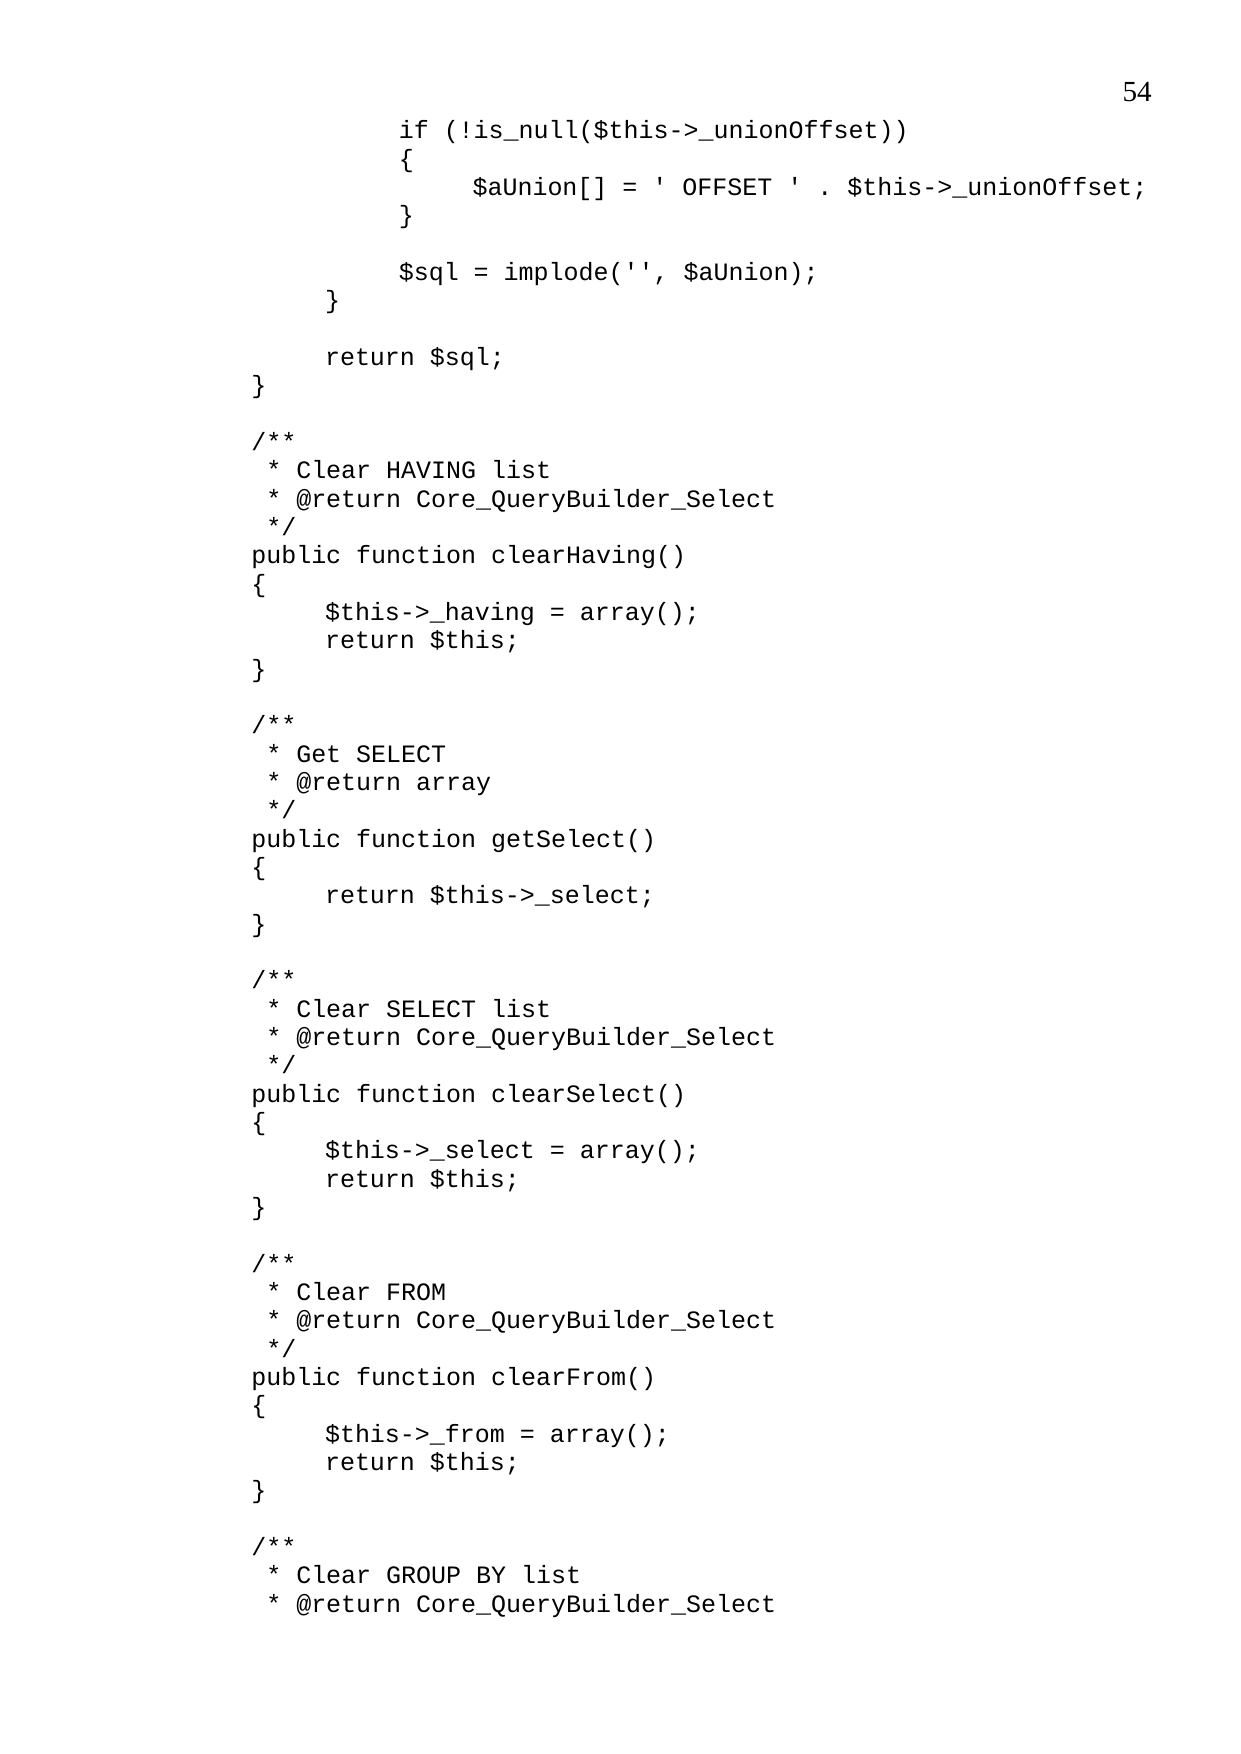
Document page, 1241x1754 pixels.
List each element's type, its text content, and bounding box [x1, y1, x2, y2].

text */ [177, 798, 1152, 826]
text $this->_from = array(); [177, 1421, 1152, 1450]
text return $this; [177, 1450, 1152, 1478]
text * Get SELECT [177, 741, 1152, 770]
text $aUnion[] = ' OFFSET ' . $this->_unionOffset; [177, 175, 1152, 203]
text * Clear GROUP BY list [177, 1563, 1152, 1591]
text $this->_select = array(); [177, 1138, 1152, 1166]
text { [177, 1393, 1152, 1421]
text * @return array [177, 770, 1152, 798]
text * @return Core_QueryBuilder_Select [177, 486, 1152, 515]
text * @return Core_QueryBuilder_Select [177, 1591, 1152, 1620]
text $sql = implode('', $aUnion); [177, 260, 1152, 288]
text */ [177, 1336, 1152, 1365]
text { [177, 146, 1152, 175]
text public function clearSelect() [177, 1081, 1152, 1110]
text /** [177, 1535, 1152, 1563]
text $this->_having = array(); [177, 600, 1152, 628]
text /** [177, 430, 1152, 458]
text * Clear HAVING list [177, 458, 1152, 486]
text return $this->_select; [177, 883, 1152, 911]
text */ [177, 515, 1152, 543]
text } [177, 911, 1152, 940]
text { [177, 1110, 1152, 1138]
text } [177, 373, 1152, 401]
text */ [177, 1053, 1152, 1081]
text public function clearHaving() [177, 543, 1152, 571]
text { [177, 571, 1152, 600]
text } [177, 203, 1152, 231]
text * Clear SELECT list [177, 996, 1152, 1025]
text return $sql; [177, 345, 1152, 373]
text } [177, 288, 1152, 316]
text if (!is_null($this->_unionOffset)) [177, 118, 1152, 146]
text } [177, 656, 1152, 685]
text * @return Core_QueryBuilder_Select [177, 1308, 1152, 1336]
text * @return Core_QueryBuilder_Select [177, 1025, 1152, 1053]
text return $this; [177, 628, 1152, 656]
text } [177, 1195, 1152, 1223]
text /** [177, 1251, 1152, 1280]
text public function getSelect() [177, 826, 1152, 855]
text } [177, 1478, 1152, 1506]
text return $this; [177, 1166, 1152, 1195]
text /** [177, 713, 1152, 741]
text /** [177, 968, 1152, 996]
text { [177, 855, 1152, 883]
text public function clearFrom() [177, 1365, 1152, 1393]
text * Clear FROM [177, 1280, 1152, 1308]
